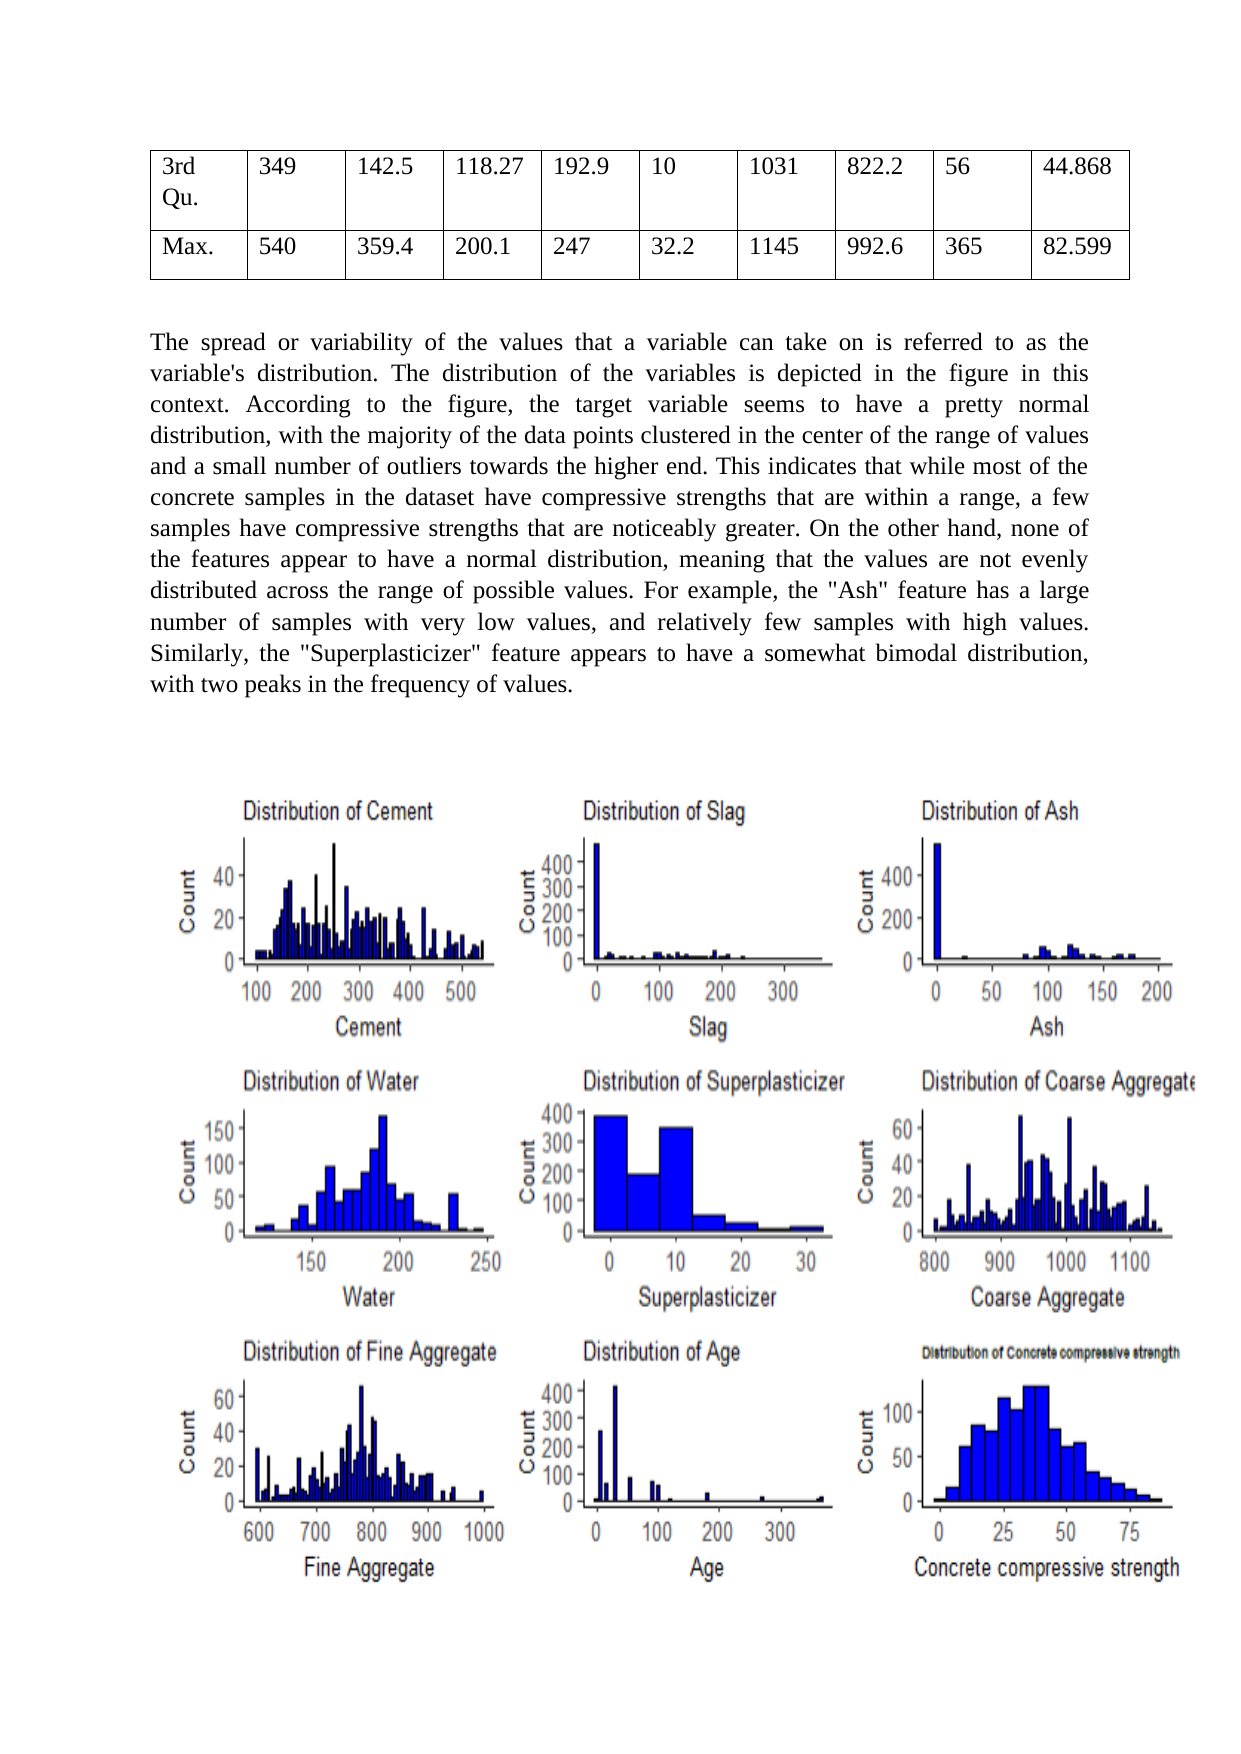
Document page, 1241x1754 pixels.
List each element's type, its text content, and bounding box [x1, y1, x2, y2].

table_cell 192.9 [542, 151, 639, 230]
table_cell 200.1 [444, 231, 541, 278]
table_cell 82.599 [1032, 231, 1129, 278]
table_cell 822.2 [836, 151, 933, 230]
table_cell 44.868 [1032, 151, 1129, 230]
picture [150, 764, 1241, 1592]
table_cell 142.5 [346, 151, 443, 230]
table_cell 10 [640, 151, 737, 230]
table_cell 359.4 [346, 231, 443, 278]
table_cell 32.2 [640, 231, 737, 278]
table_cell 118.27 [444, 151, 541, 230]
table_cell 540 [248, 231, 345, 278]
table_cell Max. [151, 231, 247, 278]
table_cell 1031 [738, 151, 835, 230]
table_cell 56 [934, 151, 1031, 230]
text The spread or variability of the values that a variable can take on is referred to as the variable's distribution. The distribution of the variables is depicted in the figure in this context. According to the figure, the target variable seems to have a pretty normal distribution, with the majority of the data points clustered in the center of the range of values and a small number of outliers towards the higher end. This indicates that while most of the concrete samples in the dataset have compressive strengths that are within a range, a few samples have compressive strengths that are noticeably greater. On the other hand, none of the features appear to have a normal distribution, meaning that the values are not evenly distributed across the range of possible values. For example, the "Ash" feature has a large number of samples with very low values, and relatively few samples with high values. Similarly, the "Superplasticizer" feature appears to have a somewhat bimodal distribution, with two peaks in the frequency of values. [150, 327, 1090, 697]
table_cell 349 [248, 151, 345, 230]
table_cell 3rd Qu. [151, 151, 247, 230]
table_cell 992.6 [836, 231, 933, 278]
table_cell 1145 [738, 231, 835, 278]
table_cell 247 [542, 231, 639, 278]
table_cell 365 [934, 231, 1031, 278]
